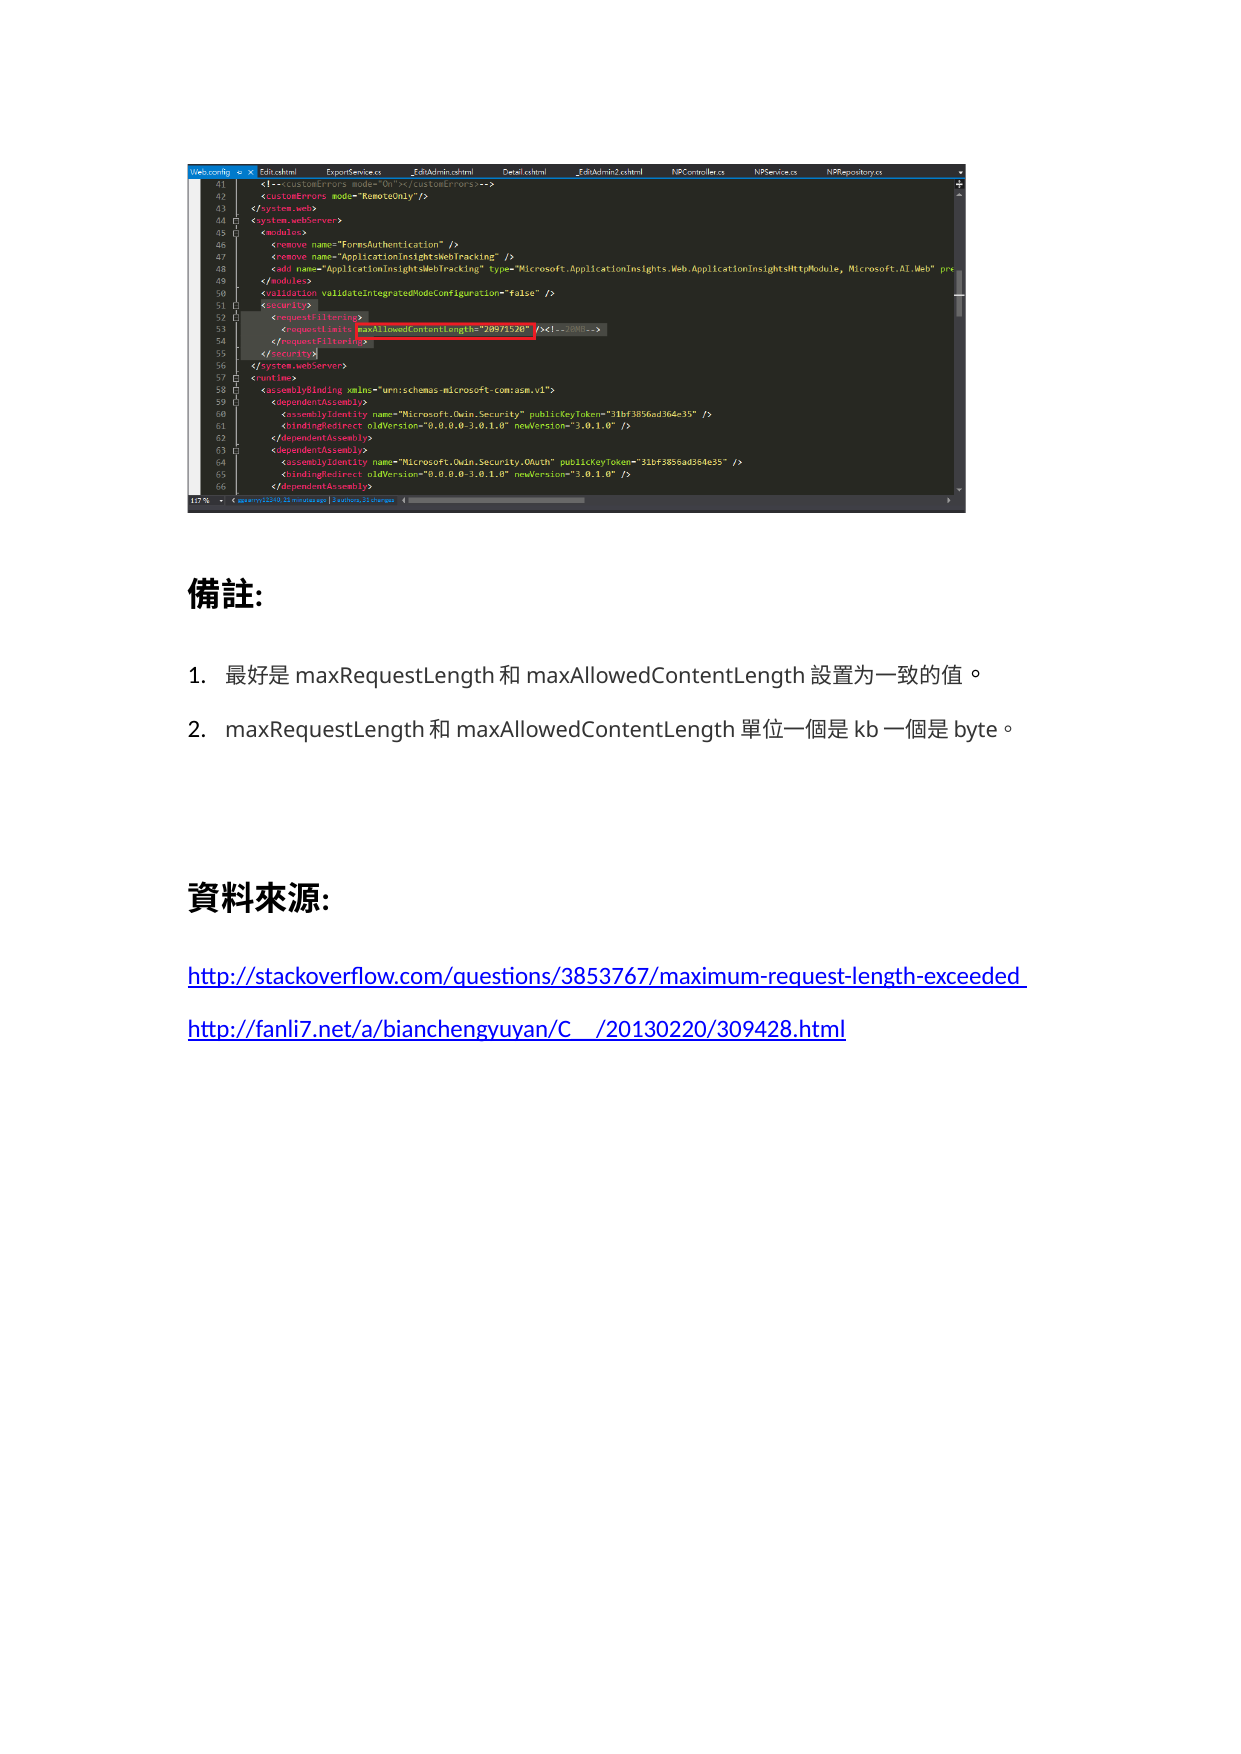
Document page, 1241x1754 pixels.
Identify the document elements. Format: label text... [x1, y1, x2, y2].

text 備註: [187, 555, 1053, 630]
text http://stackoverflow.com/questions/3853767/maximum-request-length-exceeded [187, 957, 1053, 994]
list maxRequestLength和maxAllowedContentLength單位一個是kb一個是byte。 [187, 709, 1053, 747]
picture [187, 164, 966, 513]
text 資料來源: [187, 858, 1053, 933]
text http://fanli7.net/a/bianchengyuyan/C__/20130220/309428.html [187, 1010, 1053, 1047]
list 最好是maxRequestLength和maxAllowedContentLength設置为一致的值。 [187, 654, 1053, 691]
